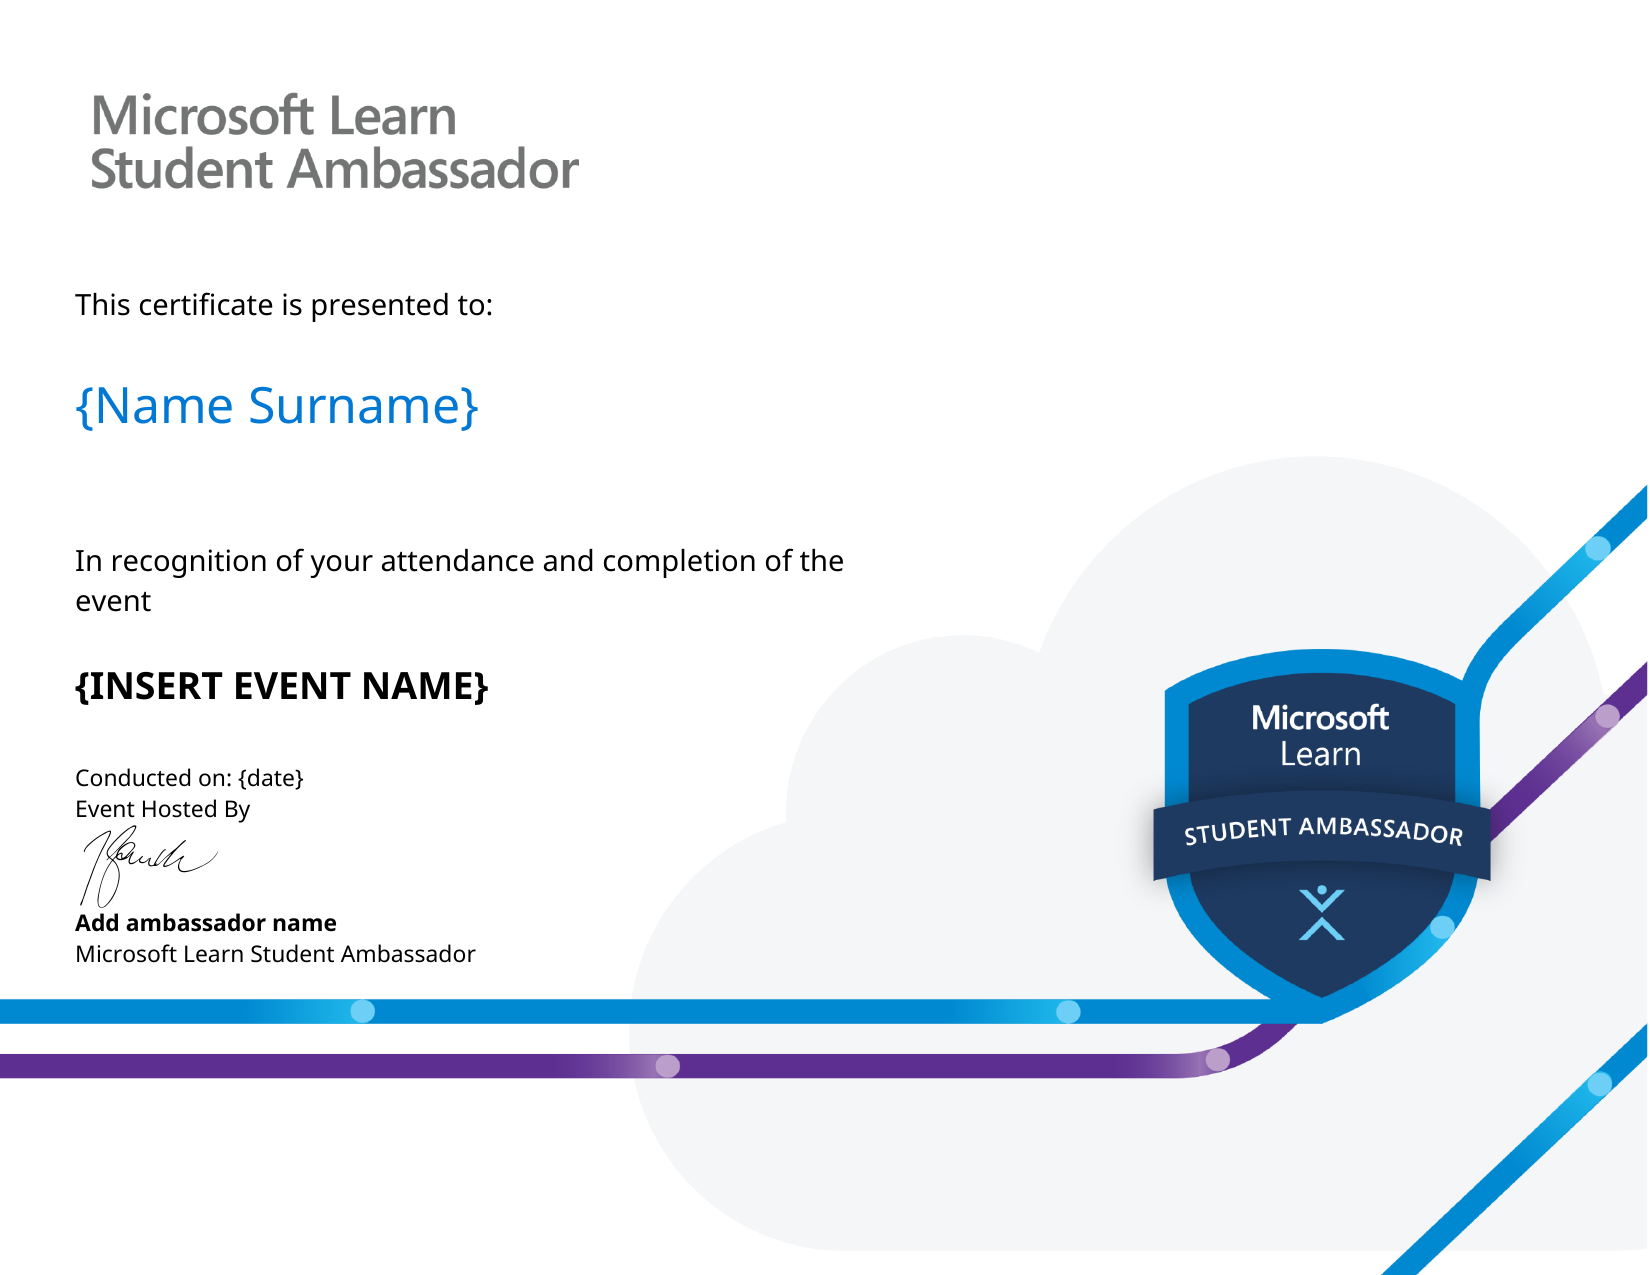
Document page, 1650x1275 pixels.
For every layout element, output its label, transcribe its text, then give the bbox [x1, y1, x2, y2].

table_header This certificate is presented to: [64, 285, 889, 324]
table_cell {Name Surname} [64, 324, 889, 541]
table_cell In recognition of your attendance and completion of the event {INSERT EVENT NAME} Conducted on: {date} [64, 541, 889, 793]
table_cell Event Hosted By Add ambassador name Microsoft Learn Student Ambassador [64, 793, 889, 970]
picture [0, 0, 1648, 1275]
